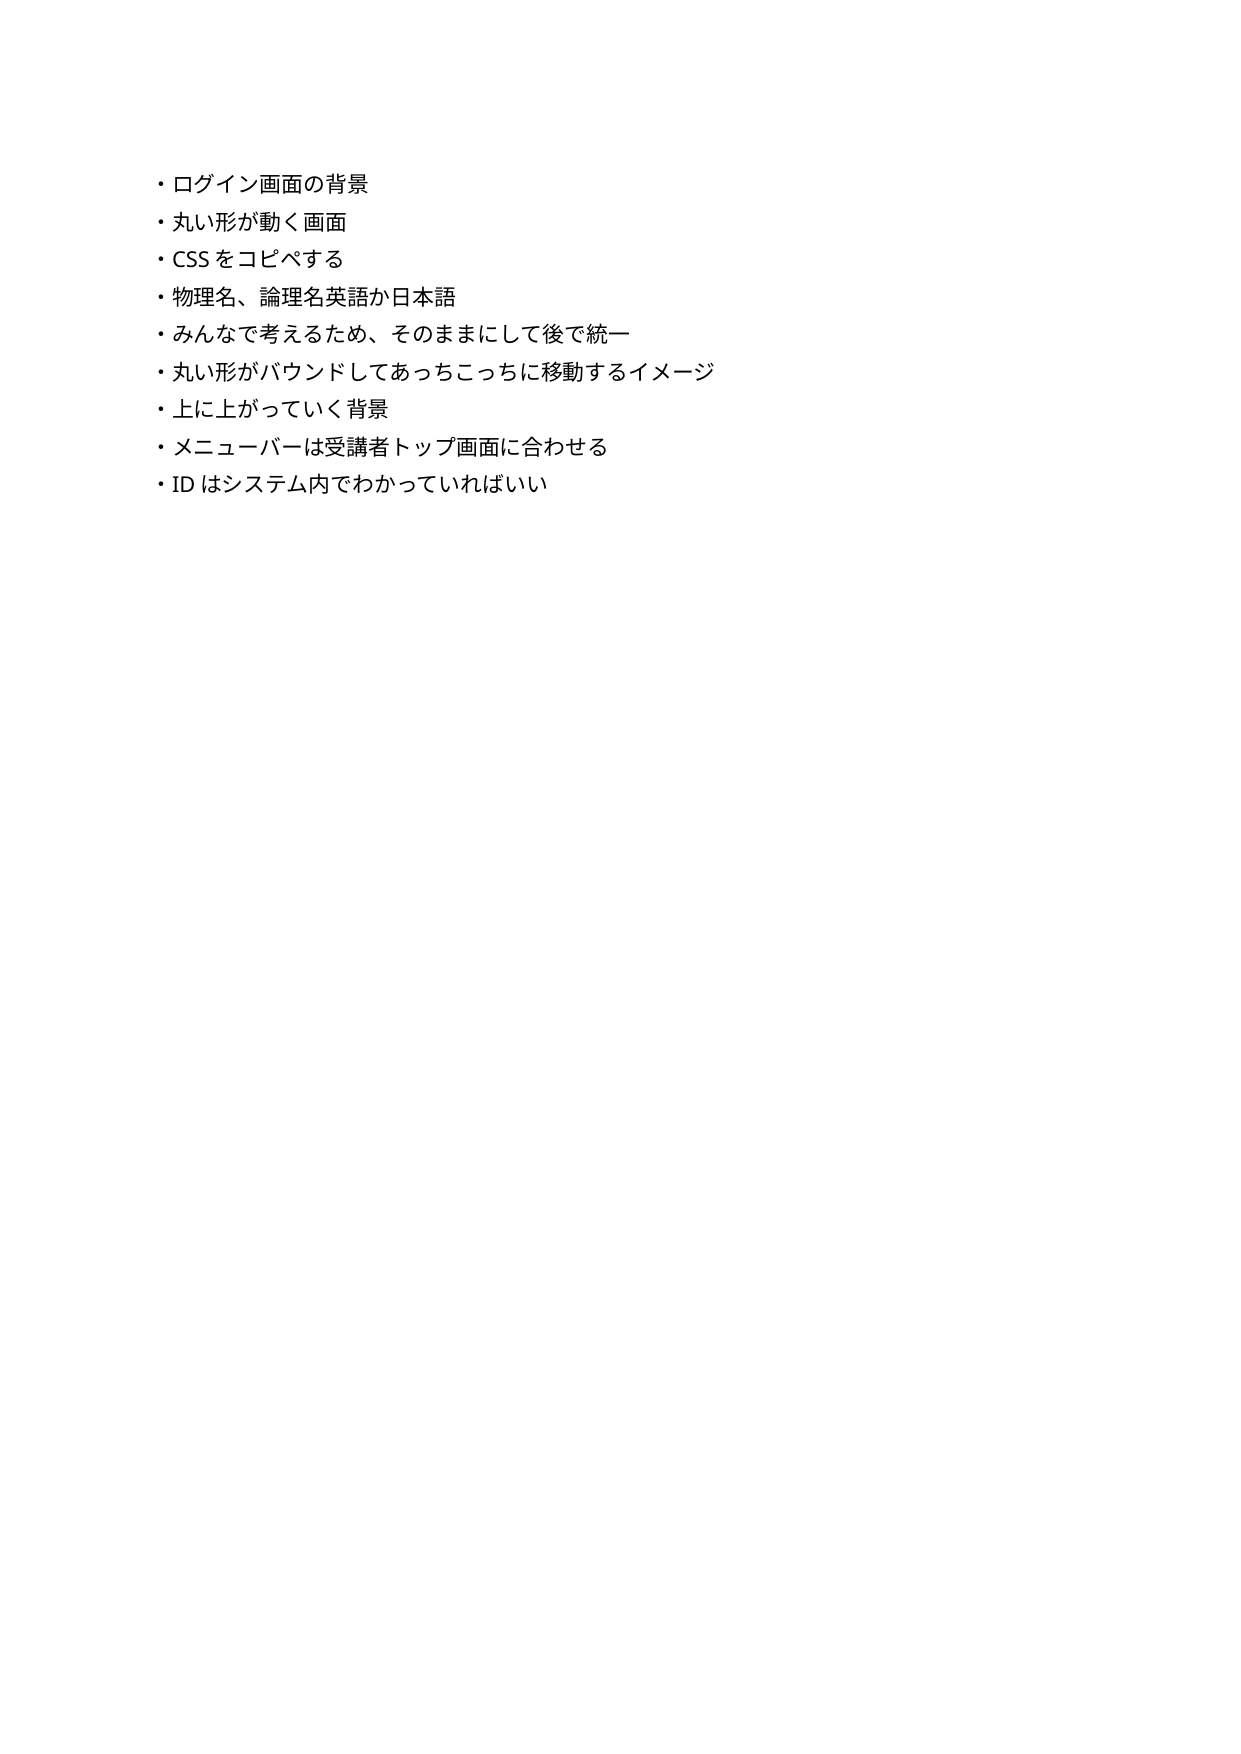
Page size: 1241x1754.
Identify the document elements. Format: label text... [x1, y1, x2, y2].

text ・ログイン画面の背景 [150, 164, 1090, 202]
text ・CSSをコピペする [150, 239, 1090, 277]
text ・みんなで考えるため、そのままにして後で統一 [150, 314, 1090, 352]
text ・物理名、論理名英語か日本語 [150, 277, 1090, 314]
text ・メニューバーは受講者トップ画面に合わせる [150, 427, 1090, 464]
text ・丸い形がバウンドしてあっちこっちに移動するイメージ [150, 352, 1090, 389]
text ・IDはシステム内でわかっていればいい [150, 464, 1090, 502]
text ・丸い形が動く画面 [150, 202, 1090, 239]
text ・上に上がっていく背景 [150, 389, 1090, 427]
